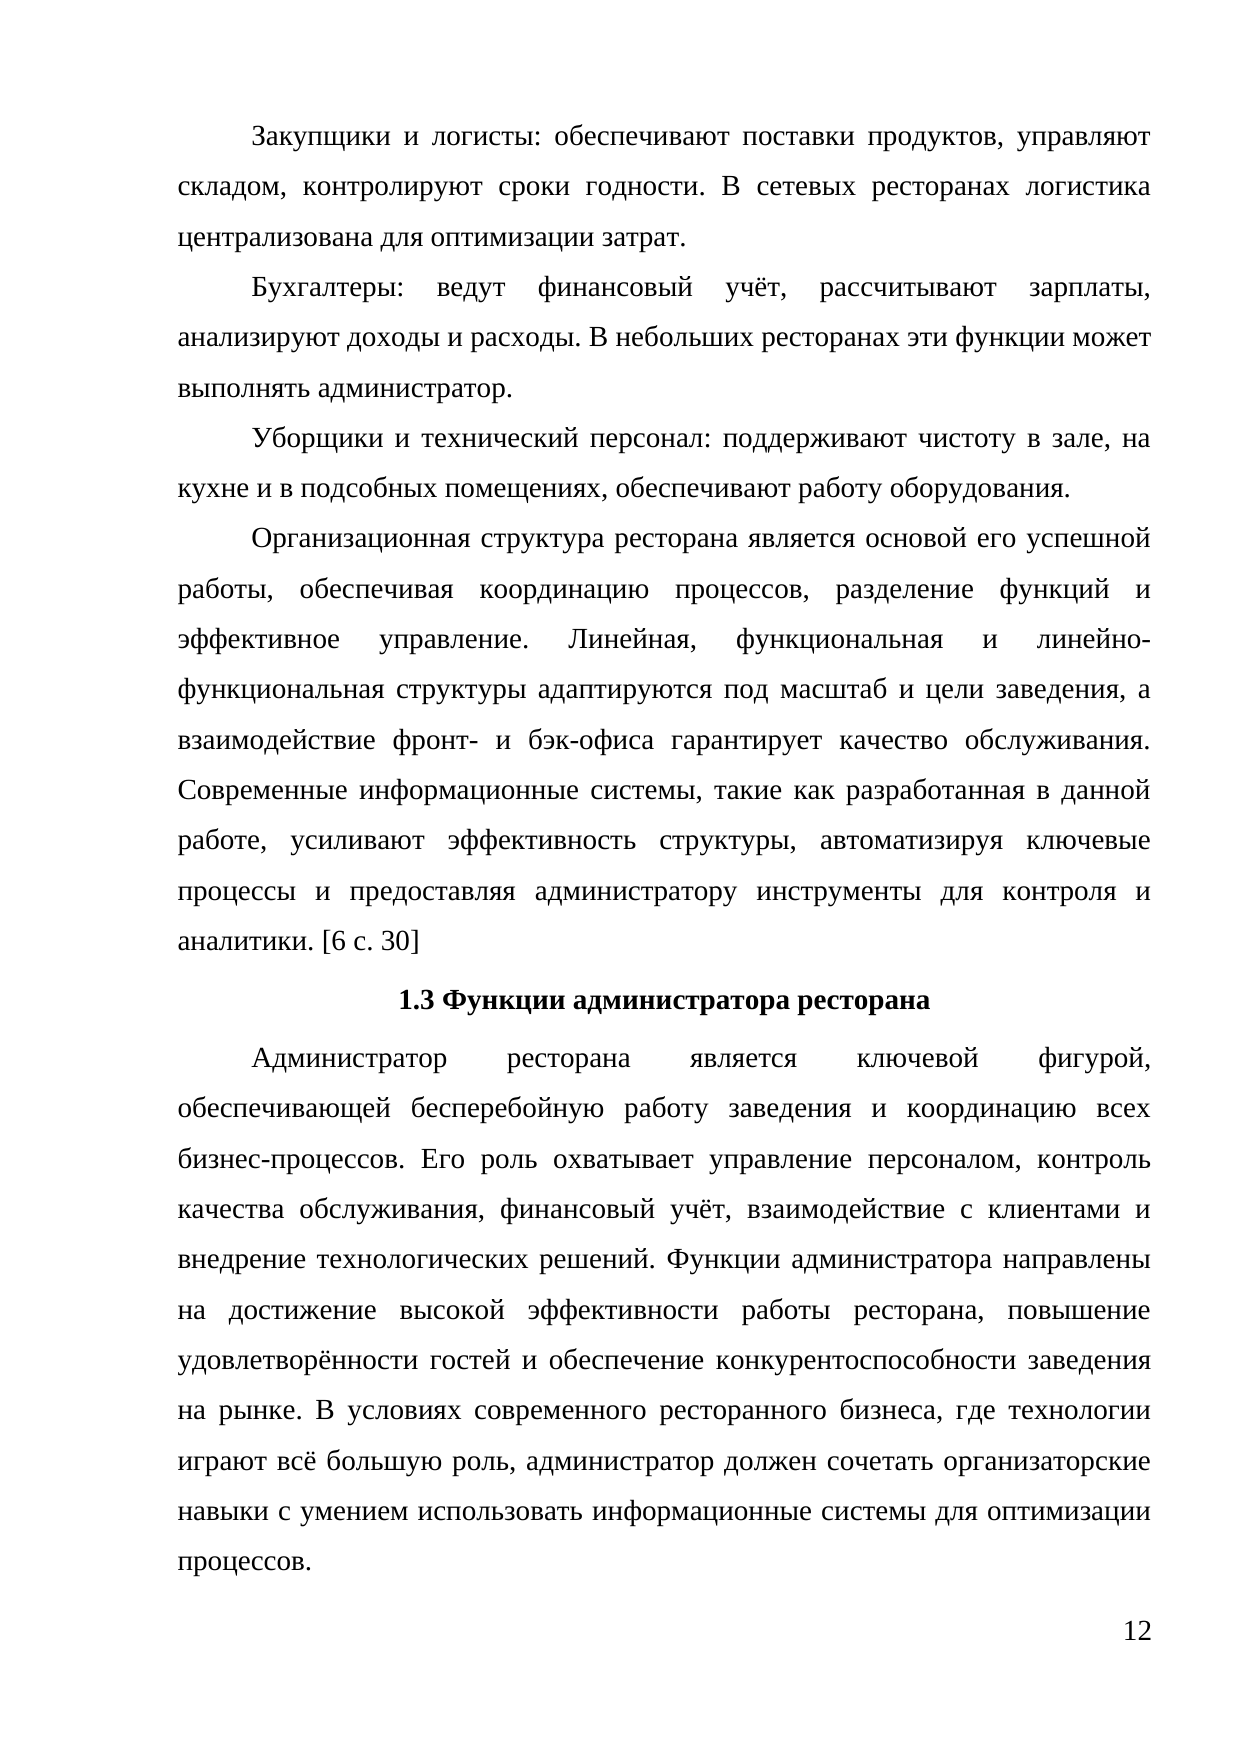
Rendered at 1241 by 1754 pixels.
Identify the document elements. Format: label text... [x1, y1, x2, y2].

text Бухгалтеры: ведут финансовый учёт, рассчитывают зарплаты, анализируют доходы и расходы. В небольших ресторанах эти функции может выполнять администратор. [177, 269, 1152, 403]
text Уборщики и технический персонал: поддерживают чистоту в зале, на кухне и в подсобных помещениях, обеспечивают работу оборудования. [177, 420, 1152, 504]
subtitle 1.3 Функции администратора ресторана [177, 982, 1152, 1015]
text Администратор ресторана является ключевой фигурой, обеспечивающей бесперебойную работу заведения и координацию всех бизнес-процессов. Его роль охватывает управление персоналом, контроль качества обслуживания, финансовый учёт, взаимодействие с клиентами и внедрение технологических решений. Функции администратора направлены на достижение высокой эффективности работы ресторана, повышение удовлетворённости гостей и обеспечение конкурентоспособности заведения на рынке. В условиях современного ресторанного бизнеса, где технологии играют всё большую роль, администратор должен сочетать организаторские навыки с умением использовать информационные системы для оптимизации процессов. [177, 1040, 1152, 1577]
text Организационная структура ресторана является основой его успешной работы, обеспечивая координацию процессов, разделение функций и эффективное управление. Линейная, функциональная и линейно-функциональная структуры адаптируются под масштаб и цели заведения, а взаимодействие фронт- и бэк-офиса гарантирует качество обслуживания. Современные информационные системы, такие как разработанная в данной работе, усиливают эффективность структуры, автоматизируя ключевые процессы и предоставляя администратору инструменты для контроля и аналитики. [6 c. 30] [177, 521, 1152, 957]
text Закупщики и логисты: обеспечивают поставки продуктов, управляют складом, контролируют сроки годности. В сетевых ресторанах логистика централизована для оптимизации затрат. [177, 118, 1152, 252]
